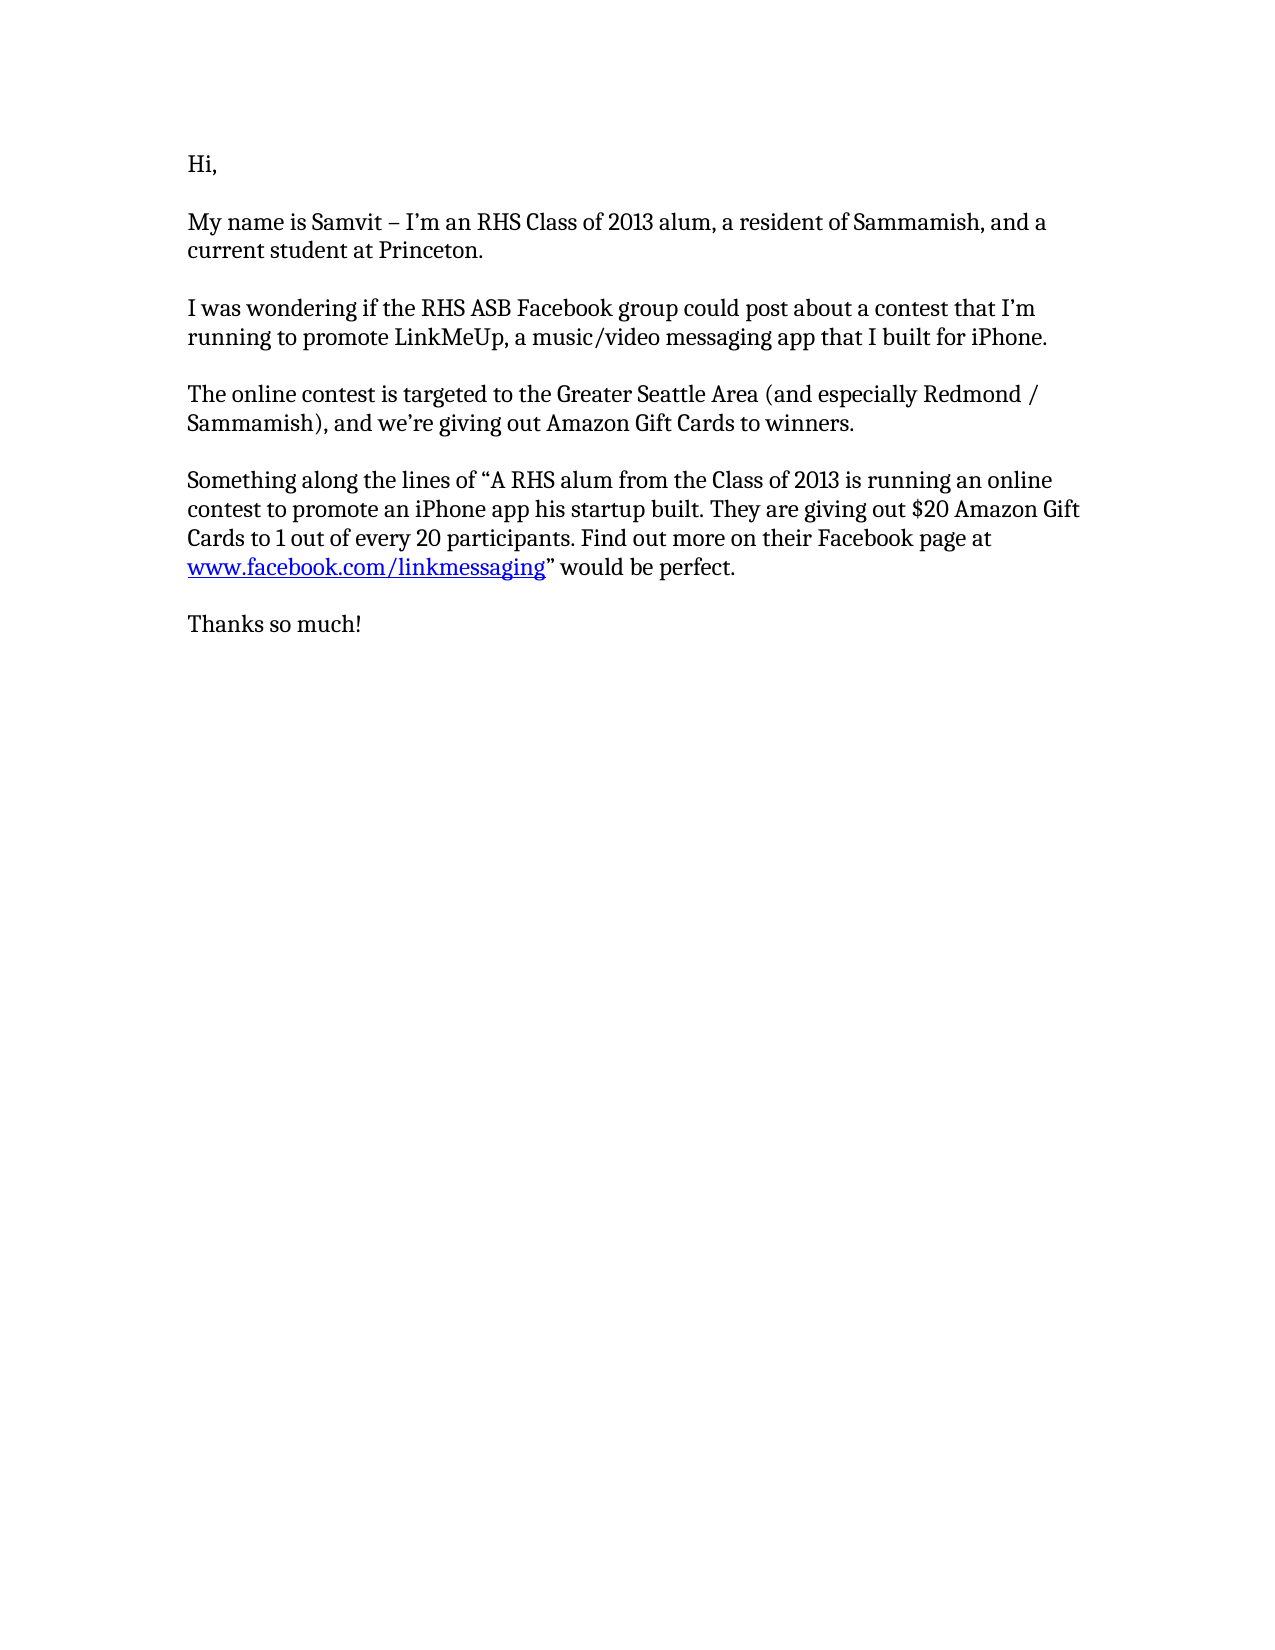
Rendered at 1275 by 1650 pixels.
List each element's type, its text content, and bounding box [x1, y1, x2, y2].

text The online contest is targeted to the Greater Seattle Area (and especially Redmond / Sammamish), and we’re giving out Amazon Gift Cards to winners. [187, 380, 1087, 437]
text Hi, [187, 150, 1087, 179]
text Something along the lines of “A RHS alum from the Class of 2013 is running an online contest to promote an iPhone app his startup built. They are giving out $20 Amazon Gift Cards to 1 out of every 20 participants. Find out more on their Facebook page at www.facebook.com/linkmessaging” would be perfect. [187, 466, 1087, 581]
text I was wondering if the RHS ASB Facebook group could post about a contest that I’m running to promote LinkMeUp, a music/video messaging app that I built for iPhone. [187, 294, 1087, 351]
text My name is Samvit – I’m an RHS Class of 2013 alum, a resident of Sammamish, and a current student at Princeton. [187, 207, 1087, 265]
text Thanks so much! [187, 610, 1087, 639]
